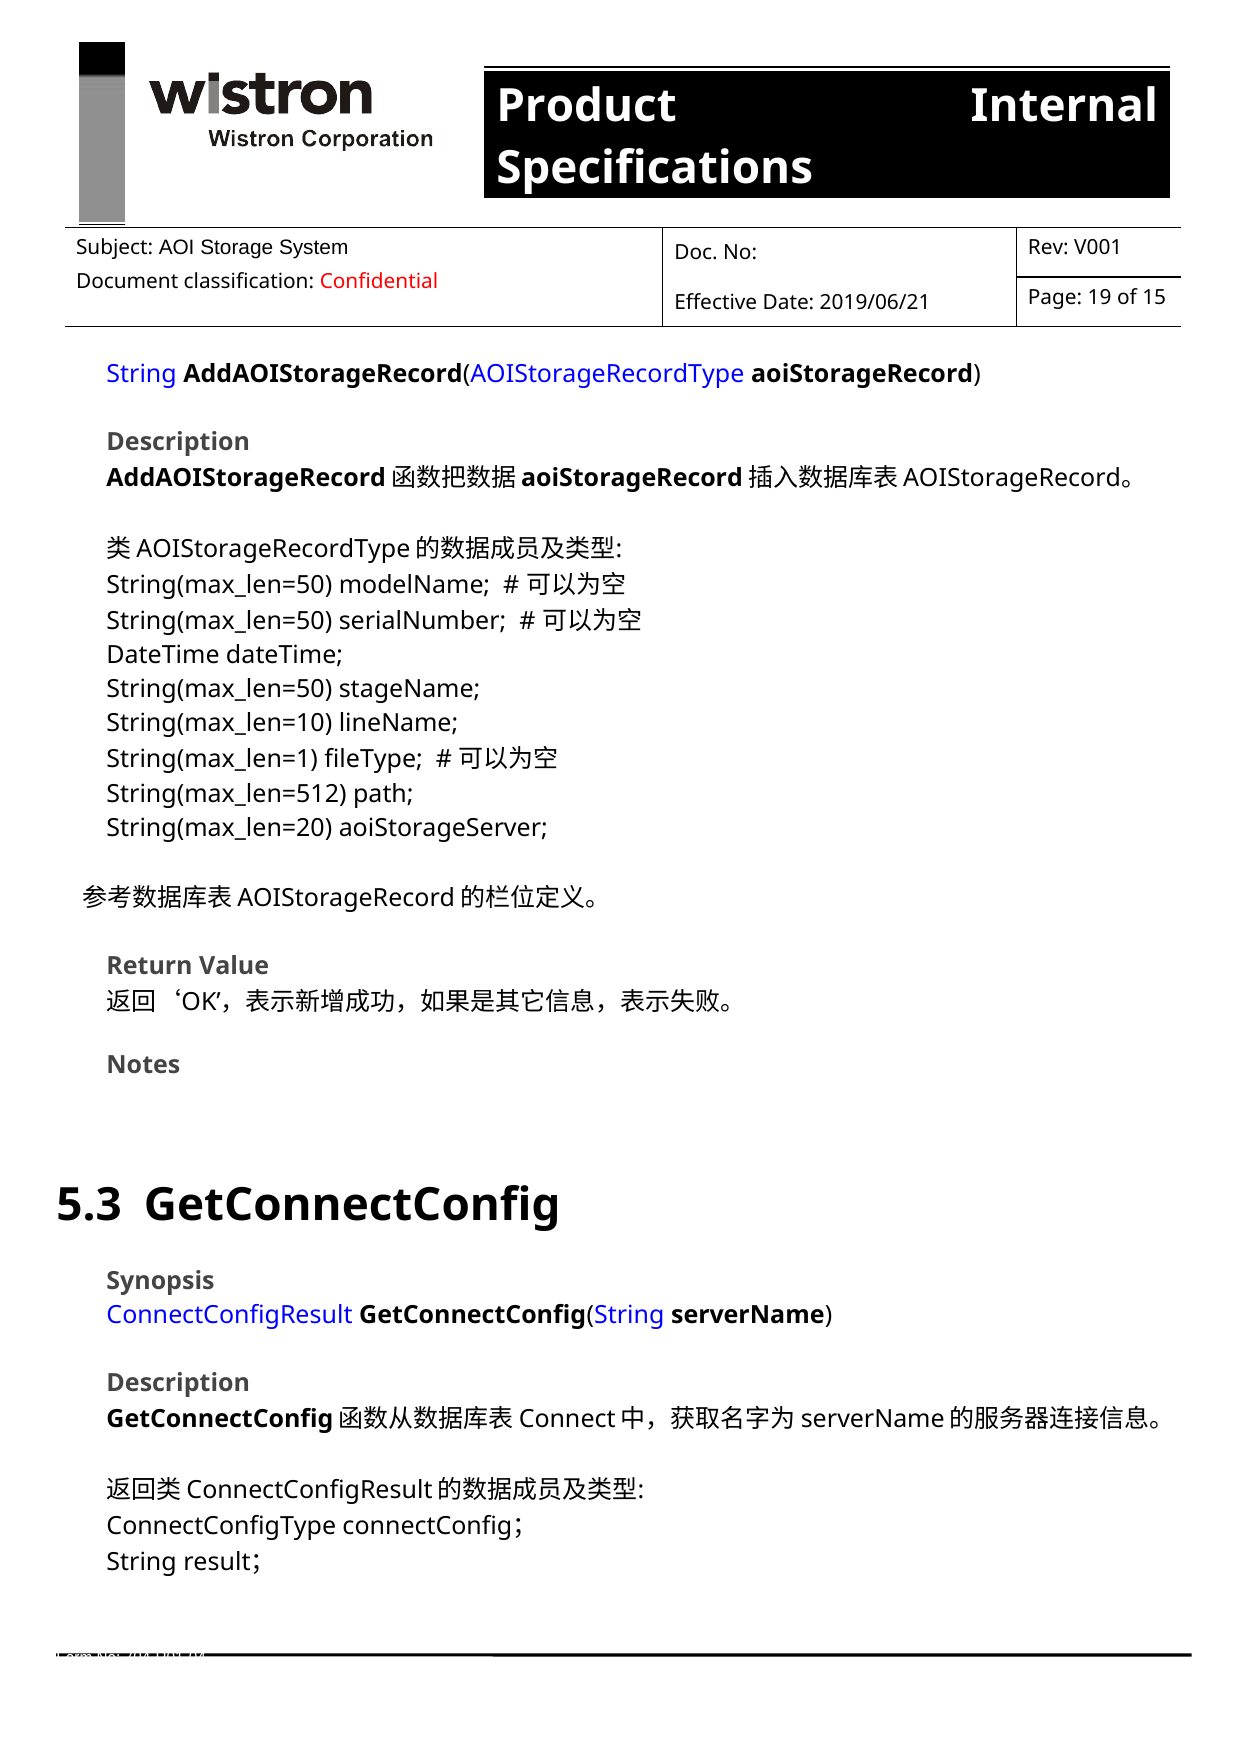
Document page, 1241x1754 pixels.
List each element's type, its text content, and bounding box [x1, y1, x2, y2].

text String(max_len=10) lineName; [56, 705, 1181, 739]
text String AddAOIStorageRecord(AOIStorageRecordType aoiStorageRecord) [56, 356, 1181, 389]
text String(max_len=50) stageName; [56, 671, 1181, 705]
text String(max_len=512) path; [56, 775, 1181, 809]
text GetConnectConfig函数从数据库表Connect中，获取名字为serverName的服务器连接信息。 [56, 1399, 1181, 1435]
text Synopsis [56, 1263, 1181, 1297]
text String(max_len=50) modelName; # 可以为空 [56, 564, 1181, 601]
text String(max_len=1) fileType; # 可以为空 [56, 739, 1181, 775]
text Return Value [56, 948, 1181, 982]
text AddAOIStorageRecord函数把数据aoiStorageRecord插入数据库表AOIStorageRecord。 [56, 458, 1181, 494]
text 返回‘OK’，表示新增成功，如果是其它信息，表示失败。 [56, 982, 1181, 1018]
text String result； [56, 1542, 1181, 1578]
text ConnectConfigResult GetConnectConfig(String serverName) [56, 1297, 1181, 1331]
subtitle GetConnectConfig [56, 1172, 1181, 1234]
text Description [56, 424, 1181, 458]
text String(max_len=20) aoiStorageServer; [56, 809, 1181, 843]
text Description [56, 1365, 1181, 1399]
text 类AOIStorageRecordType的数据成员及类型: [56, 528, 1181, 564]
text 返回类ConnectConfigResult的数据成员及类型: [56, 1469, 1181, 1505]
text 参考数据库表AOIStorageRecord的栏位定义。 [56, 877, 1181, 914]
picture [79, 42, 125, 222]
text Notes [56, 1047, 1181, 1081]
text String(max_len=50) serialNumber; # 可以为空 [56, 601, 1181, 637]
text ConnectConfigType connectConfig； [56, 1505, 1181, 1542]
text DateTime dateTime; [56, 637, 1181, 671]
